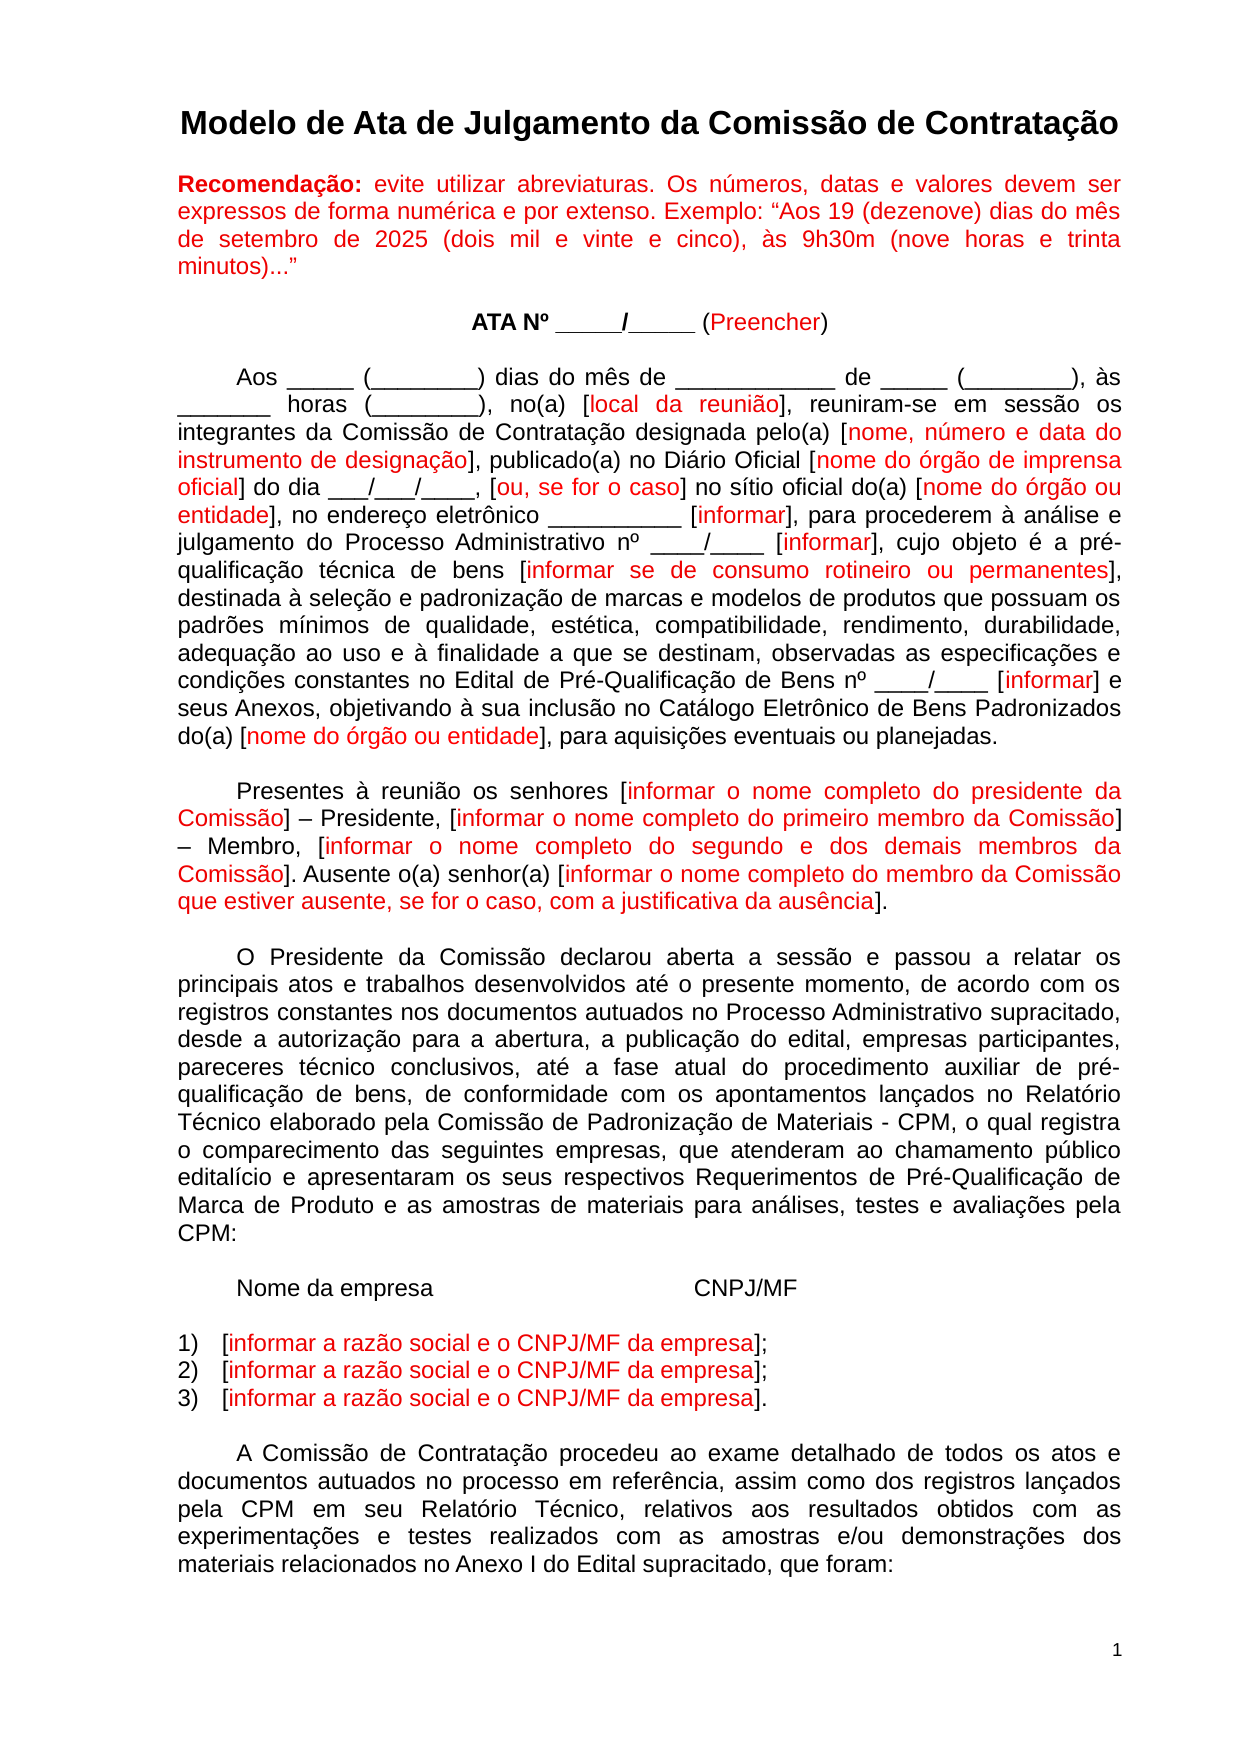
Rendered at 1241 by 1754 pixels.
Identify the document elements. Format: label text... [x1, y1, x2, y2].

text O Presidente da Comissão declarou aberta a sessão e passou a relatar os principais atos e trabalhos desenvolvidos até o presente momento, de acordo com os registros constantes nos documentos autuados no Processo Administrativo supracitado, desde a autorização para a abertura, a publicação do edital, empresas participantes, pareceres técnico conclusivos, até a fase atual do procedimento auxiliar de pré-qualificação de bens, de conformidade com os apontamentos lançados no Relatório Técnico elaborado pela Comissão de Padronização de Materiais - CPM, o qual registra o comparecimento das seguintes empresas, que atenderam ao chamamento público editalício e apresentaram os seus respectivos Requerimentos de Pré-Qualificação de Marca de Produto e as amostras de materiais para análises, testes e avaliações pela CPM: [177, 942, 1122, 1246]
list A Comissão de Contratação procedeu ao exame detalhado de todos os atos e documentos autuados no processo em referência, assim como dos registros lançados pela CPM em seu Relatório Técnico, relativos aos resultados obtidos com as experimentações e testes realizados com as amostras e/ou demonstrações dos materiais relacionados no Anexo I do Edital supracitado, que foram: [177, 1439, 1122, 1577]
text Presentes à reunião os senhores [informar o nome completo do presidente da Comissão] – Presidente, [informar o nome completo do primeiro membro da Comissão] – Membro, [informar o nome completo do segundo e dos demais membros da Comissão]. Ausente o(a) senhor(a) [informar o nome completo do membro da Comissão que estiver ausente, se for o caso, com a justificativa da ausência]. [177, 777, 1122, 915]
text Modelo de Ata de Julgamento da Comissão de Contratação [177, 103, 1122, 142]
list [informar a razão social e o CNPJ/MF da empresa]; [177, 1356, 1122, 1384]
text Aos _____ (________) dias do mês de ____________ de _____ (________), às _______ horas (________), no(a) [local da reunião], reuniram-se em sessão os integrantes da Comissão de Contratação designada pelo(a) [nome, número e data do instrumento de designação], publicado(a) no Diário Oficial [nome do órgão de imprensa oficial] do dia ___/___/____, [ou, se for o caso] no sítio oficial do(a) [nome do órgão ou entidade], no endereço eletrônico __________ [informar], para procederem à análise e julgamento do Processo Administrativo nº ____/____ [informar], cujo objeto é a pré-qualificação técnica de bens [informar se de consumo rotineiro ou permanentes], destinada à seleção e padronização de marcas e modelos de produtos que possuam os padrões mínimos de qualidade, estética, compatibilidade, rendimento, durabilidade, adequação ao uso e à finalidade a que se destinam, observadas as especificações e condições constantes no Edital de Pré-Qualificação de Bens nº ____/____ [informar] e seus Anexos, objetivando à sua inclusão no Catálogo Eletrônico de Bens Padronizados do(a) [nome do órgão ou entidade], para aquisições eventuais ou planejadas. [177, 363, 1122, 749]
text ATA Nº _____/_____ (Preencher) [177, 307, 1122, 335]
text Nome da empresa CNPJ/MF [177, 1274, 1122, 1301]
text Recomendação: evite utilizar abreviaturas. Os números, datas e valores devem ser expressos de forma numérica e por extenso. Exemplo: “Aos 19 (dezenove) dias do mês de setembro de 2025 (dois mil e vinte e cinco), às 9h30m (nove horas e trinta minutos)...” [177, 169, 1122, 280]
list [informar a razão social e o CNPJ/MF da empresa]. [177, 1384, 1122, 1412]
list [informar a razão social e o CNPJ/MF da empresa]; [177, 1329, 1122, 1356]
